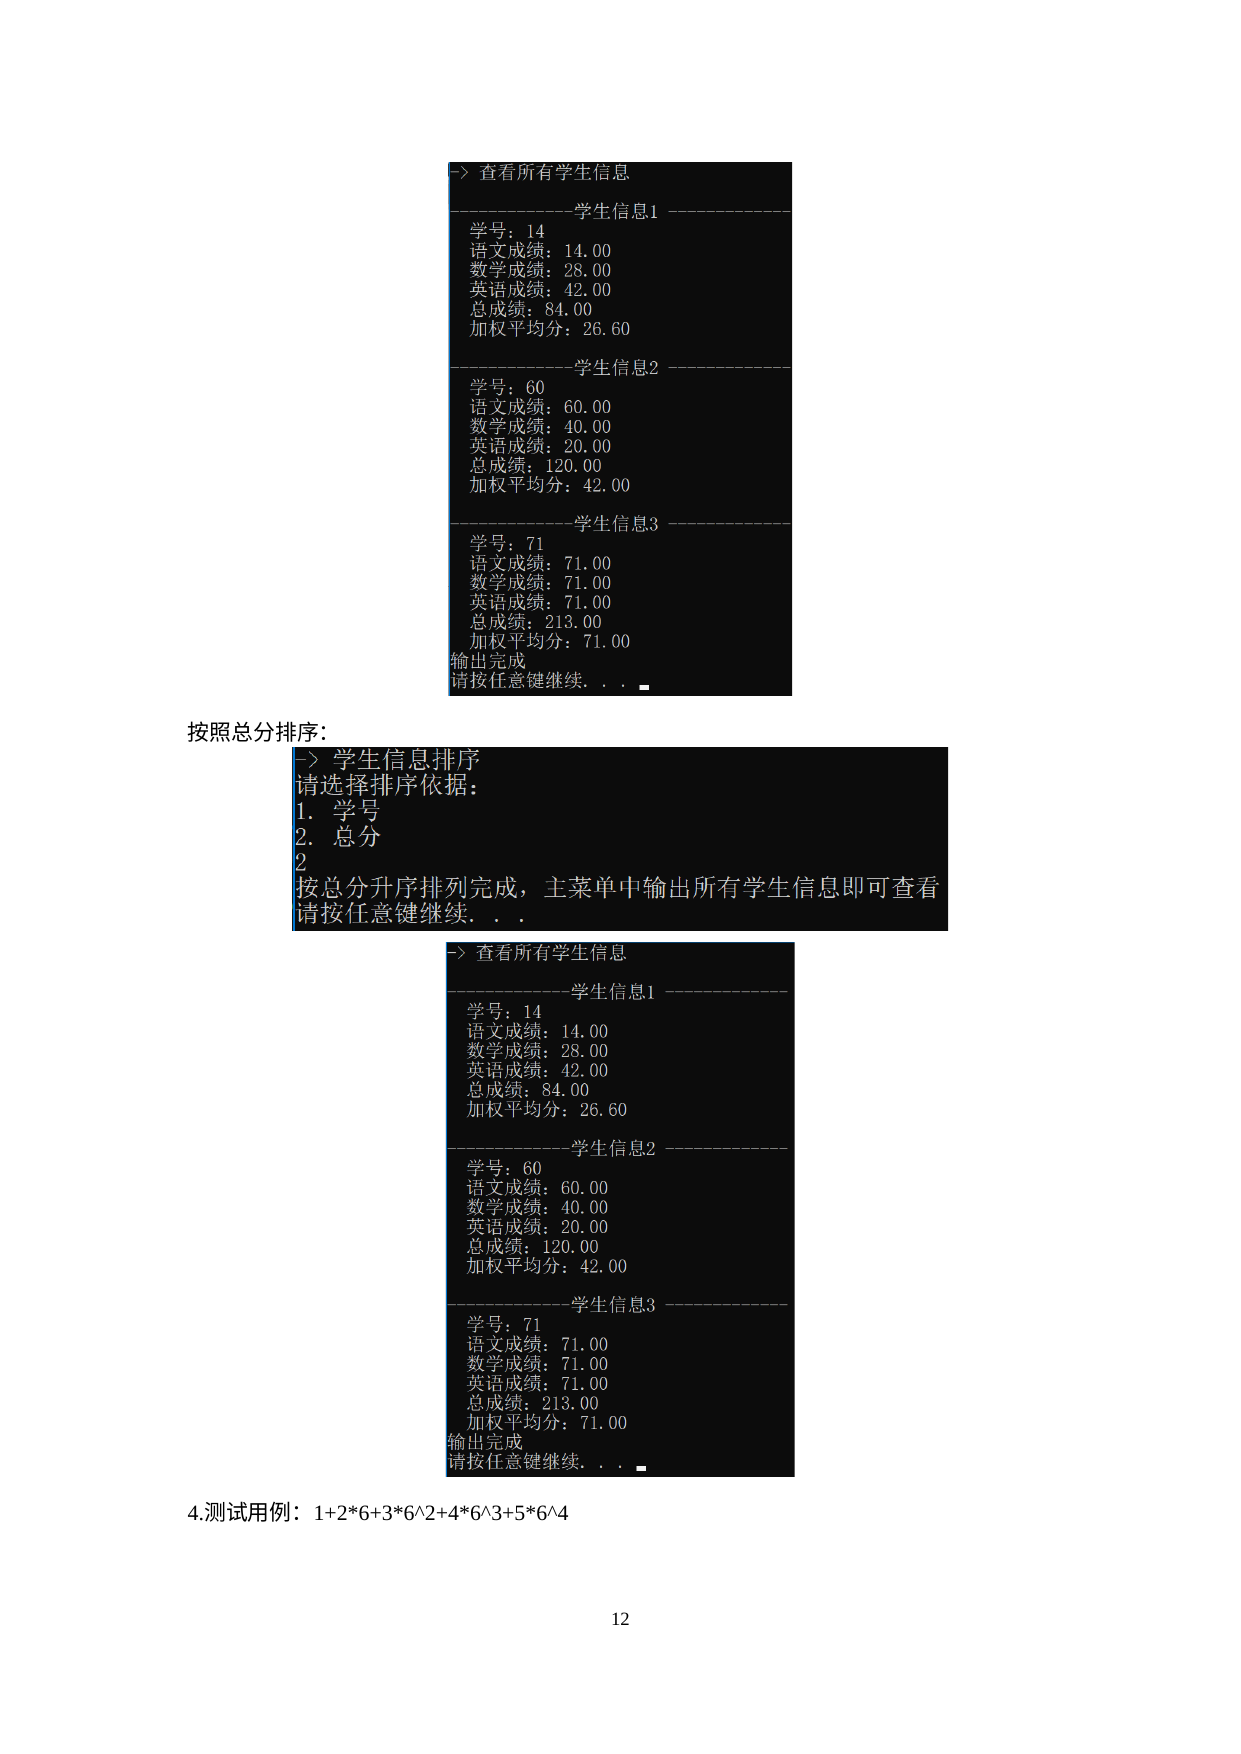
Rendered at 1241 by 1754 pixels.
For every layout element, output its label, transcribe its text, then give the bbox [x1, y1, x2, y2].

picture [445, 942, 795, 1477]
text 4.测试用例：1+2*6+3*6^2+4*6^3+5*6^4 [187, 1494, 1053, 1527]
picture [448, 162, 793, 696]
text 按照总分排序： [187, 714, 1053, 747]
picture [292, 747, 949, 931]
